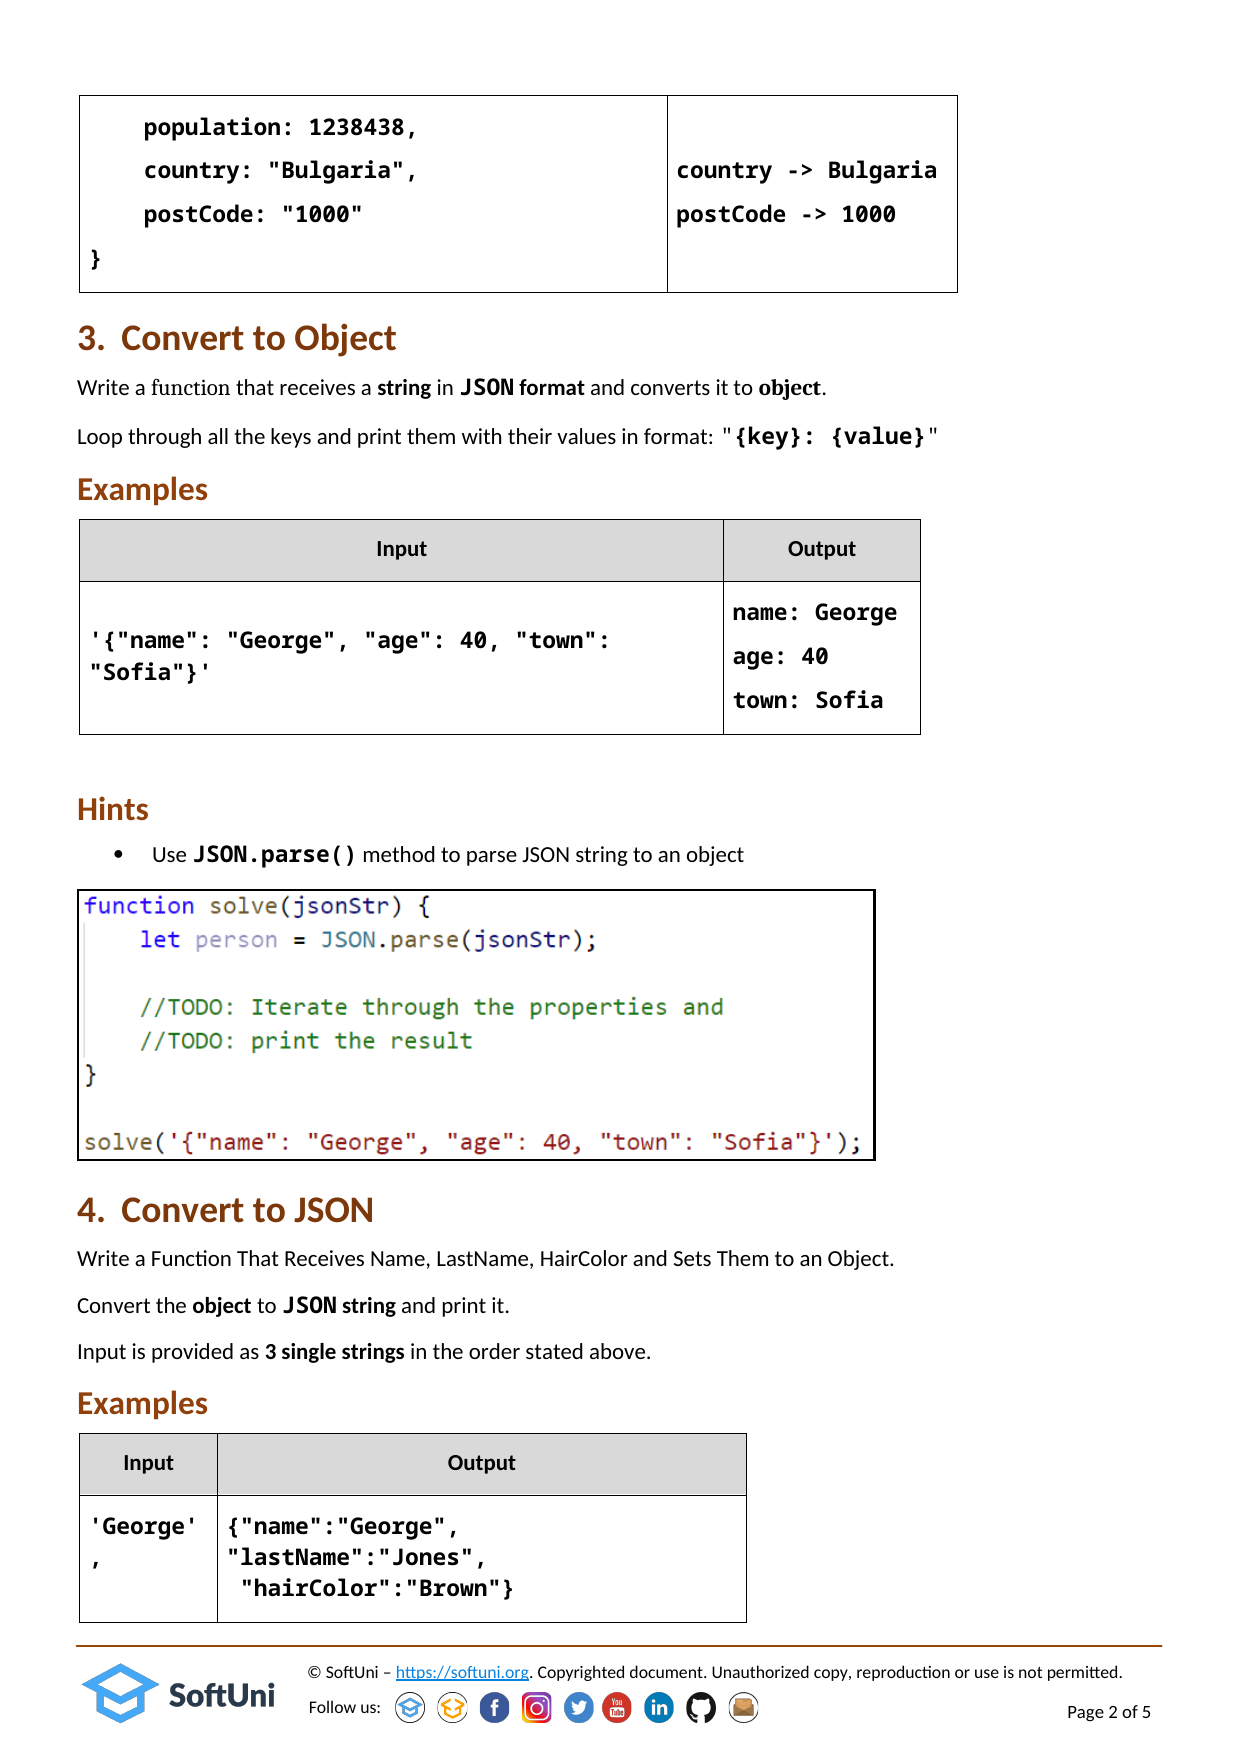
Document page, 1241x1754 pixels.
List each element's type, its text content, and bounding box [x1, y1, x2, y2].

subtitle Hints [77, 787, 1163, 828]
table_header Input [80, 1434, 217, 1494]
subtitle Examples [77, 1382, 1163, 1423]
table_header Input [80, 520, 723, 581]
text Write a Function That Receives Name, LastName, HairColor and Sets Them to an Object. [77, 1244, 1163, 1272]
picture [665, 1692, 674, 1701]
picture [658, 1705, 667, 1714]
picture [395, 1692, 425, 1723]
text Input is provided as 3 single strings in the order stated above. [77, 1337, 1163, 1365]
subtitle Examples [77, 468, 1163, 509]
picture [602, 1692, 632, 1723]
picture [728, 1692, 759, 1723]
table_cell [80, 96, 667, 292]
table_header Output [724, 520, 920, 581]
picture [479, 1692, 510, 1723]
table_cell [668, 96, 957, 292]
table_header Output [218, 1434, 746, 1494]
picture [644, 1692, 653, 1701]
picture [686, 1692, 716, 1723]
list Use JSON.parse() method to parse JSON string to an object [114, 838, 1163, 870]
picture [522, 1692, 552, 1723]
text Loop through all the keys and print them with their values in format: "{key}: {value}" [77, 420, 1163, 451]
table_cell name: George age: 40 town: Sofia [724, 582, 920, 733]
picture [564, 1692, 594, 1723]
subtitle Convert to JSON [77, 1186, 1163, 1232]
picture [665, 1714, 674, 1723]
picture [437, 1692, 468, 1723]
text Convert the object to JSON string and print it. [77, 1289, 1163, 1320]
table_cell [80, 1496, 217, 1622]
picture [79, 891, 873, 1159]
picture [75, 1658, 281, 1729]
picture [644, 1714, 653, 1723]
text Write a function that receives a string in JSON format and converts it to object. [77, 371, 1163, 403]
subtitle Convert to Object [77, 313, 1163, 359]
table_cell '{"name": "George", "age": 40, "town": "Sofia"}' [80, 582, 723, 733]
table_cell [218, 1496, 746, 1622]
